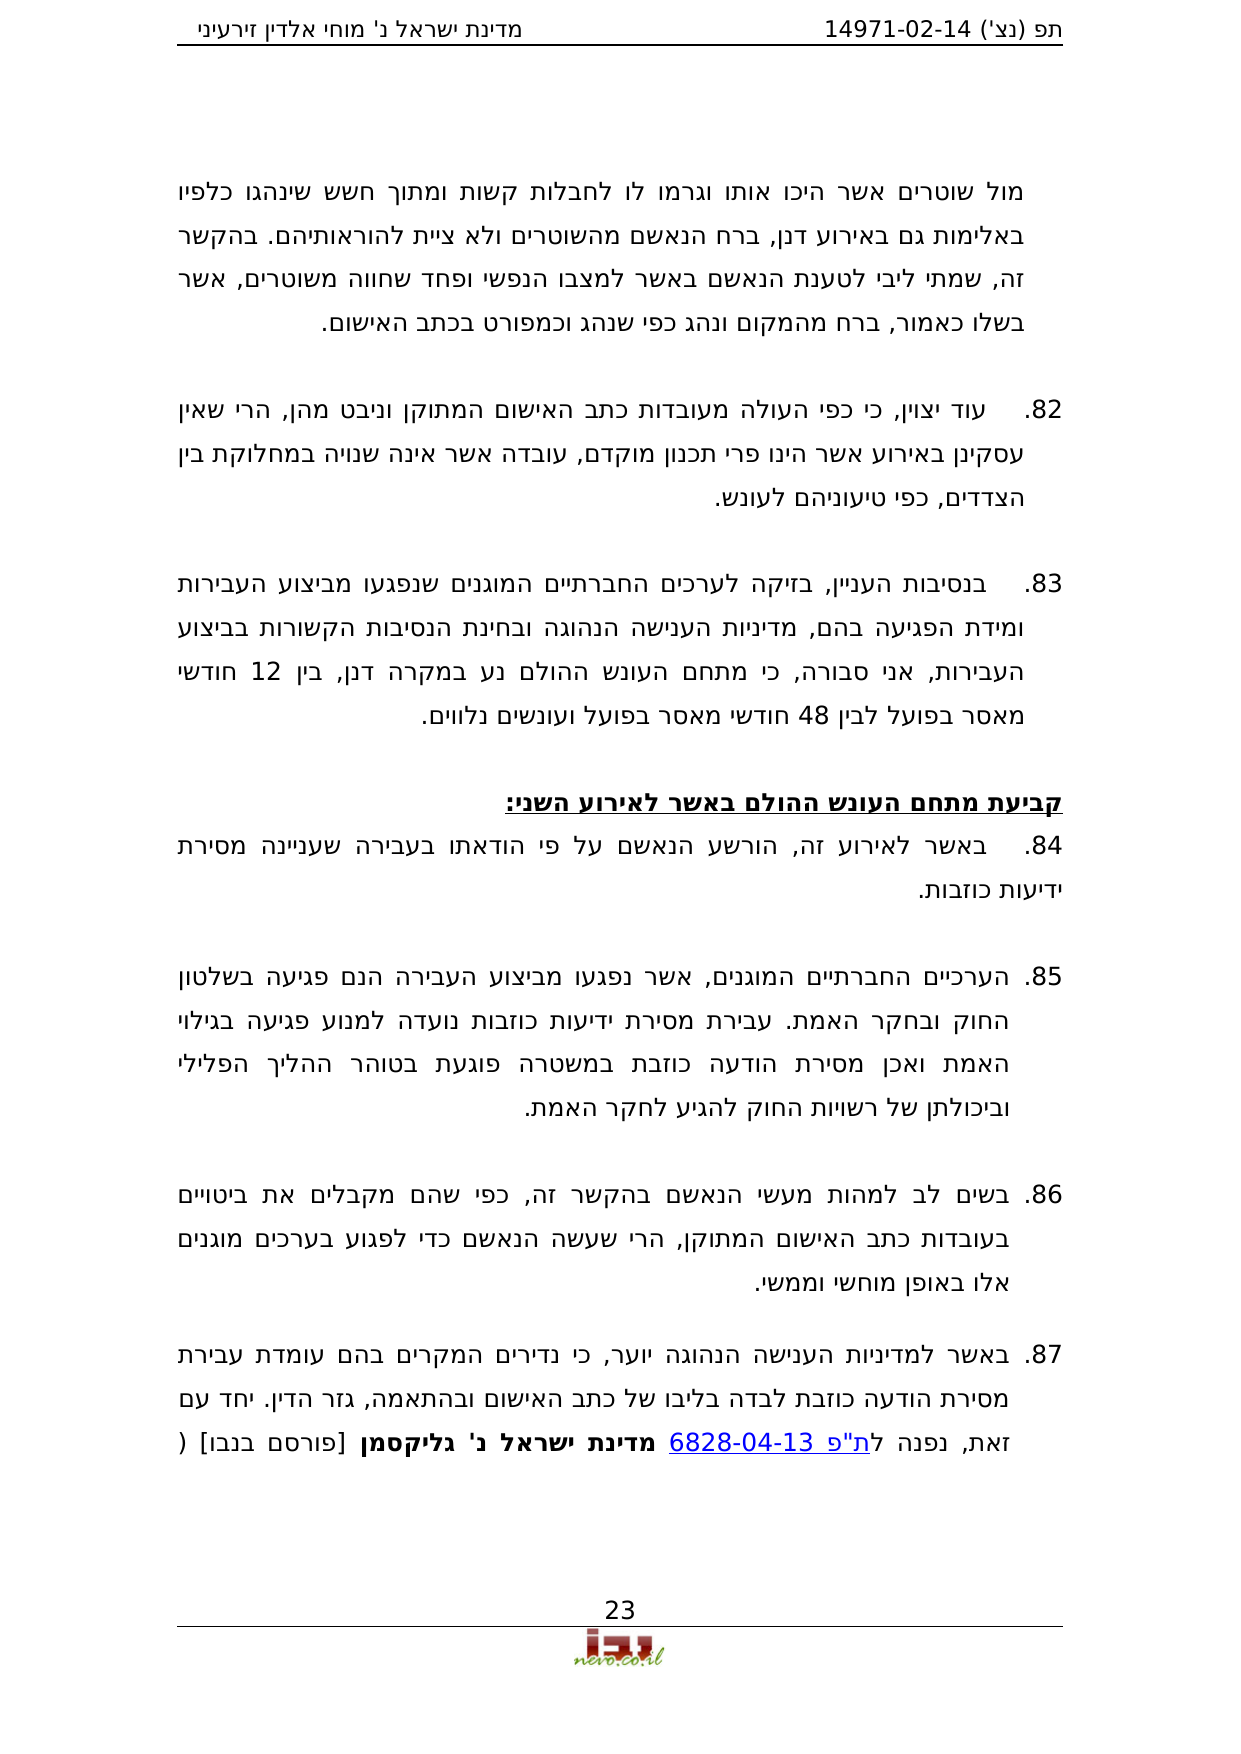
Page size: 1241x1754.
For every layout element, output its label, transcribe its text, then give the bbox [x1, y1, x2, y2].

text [177, 177, 1063, 338]
text קביעת מתחם העונש ההולם באשר לאירוע השני: [177, 788, 1063, 817]
text 86. בשים לב למהות מעשי הנאשם בהקשר זה, כפי שהם מקבלים את ביטויים בעובדות כתב האישום המתוקן, הרי שעשה הנאשם כדי לפגוע בערכים מוגנים אלו באופן מוחשי וממשי. [177, 1180, 1063, 1297]
text 85. הערכיים החברתיים המוגנים, אשר נפגעו מביצוע העבירה הנם פגיעה בשלטון החוק ובחקר האמת. עבירת מסירת ידיעות כוזבות נועדה למנוע פגיעה בגילוי האמת ואכן מסירת הודעה כוזבת במשטרה פוגעת בטוהר ההליך הפלילי וביכולתן של רשויות החוק להגיע לחקר האמת. [177, 962, 1063, 1123]
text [177, 1340, 1063, 1457]
picture [574, 1628, 666, 1667]
text 83. בנסיבות העניין, בזיקה לערכים החברתיים המוגנים שנפגעו מביצוע העבירות ומידת הפגיעה בהם, מדיניות הענישה הנהוגה ובחינת הנסיבות הקשורות בביצוע העבירות, אני סבורה, כי מתחם העונש ההולם נע במקרה דנן, בין 12 חודשי מאסר בפועל לבין 48 חודשי מאסר בפועל ועונשים נלווים. [177, 570, 1063, 730]
text 84. באשר לאירוע זה, הורשע הנאשם על פי הודאתו בעבירה שעניינה מסירת ידיעות כוזבות. [177, 832, 1063, 904]
text 82. עוד יצוין, כי כפי העולה מעובדות כתב האישום המתוקן וניבט מהן, הרי שאין עסקינן באירוע אשר הינו פרי תכנון מוקדם, עובדה אשר אינה שנויה במחלוקת בין הצדדים, כפי טיעוניהם לעונש. [177, 395, 1063, 512]
